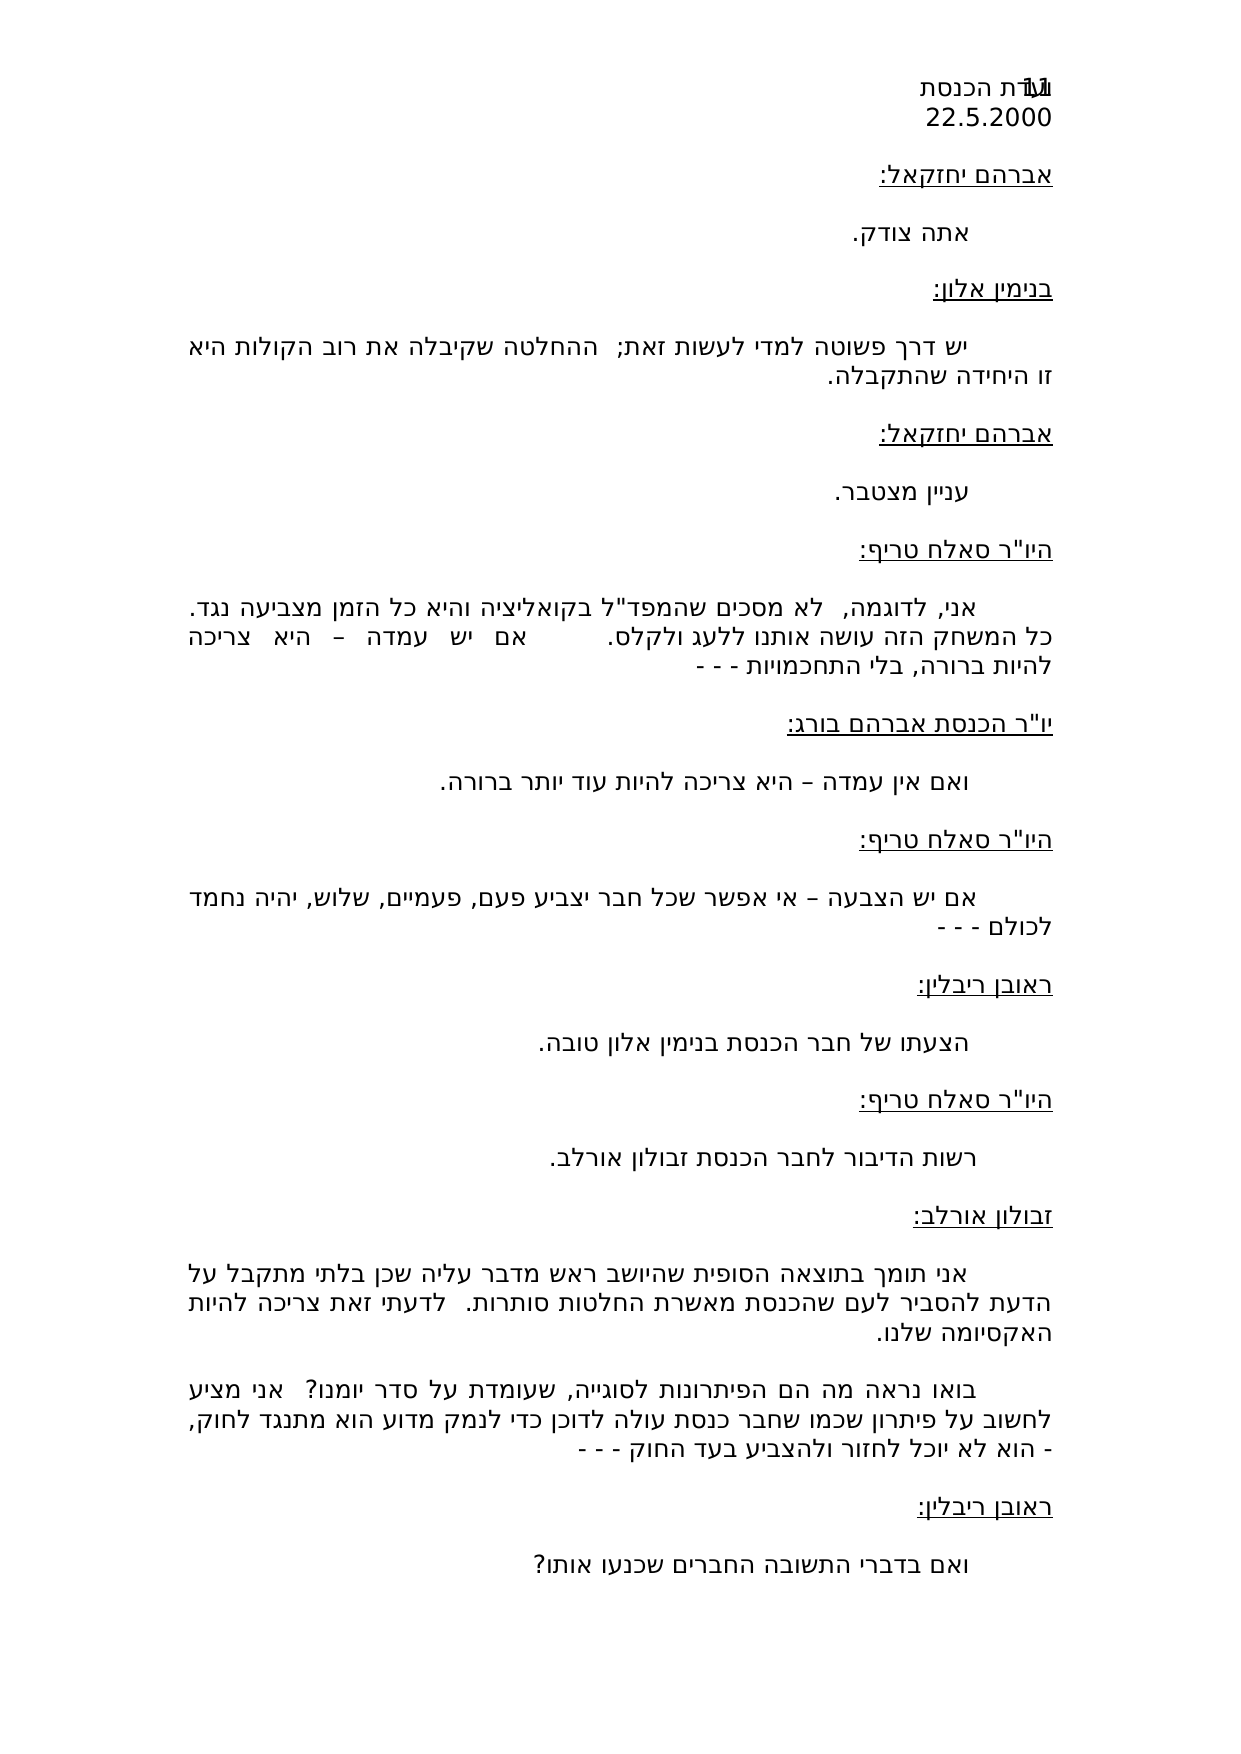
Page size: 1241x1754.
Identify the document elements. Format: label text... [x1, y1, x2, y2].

text אברהם יחזקאל: [187, 419, 1053, 448]
text אתה צודק. [187, 218, 1053, 248]
text רשות הדיבור לחבר הכנסת זבולון אורלב. [187, 1144, 1053, 1173]
text ראובן ריבלין: [187, 1492, 1053, 1521]
text היו"ר סאלח טריף: [187, 825, 1053, 854]
text ואם אין עמדה – היא צריכה להיות עוד יותר ברורה. [187, 767, 1053, 796]
text היו"ר סאלח טריף: [187, 1086, 1053, 1115]
text היו"ר סאלח טריף: [187, 535, 1053, 564]
text אם יש הצבעה – אי אפשר שכל חבר יצביע פעם, פעמיים, שלוש, יהיה נחמד לכולם - - - [187, 883, 1053, 941]
text בואו נראה מה הם הפיתרונות לסוגייה, שעומדת על סדר יומנו? אני מציע לחשוב על פיתרון שכמו שחבר כנסת עולה לדוכן כדי לנמק מדוע הוא מתנגד לחוק, - הוא לא יוכל לחזור ולהצביע בעד החוק - - - [187, 1376, 1053, 1463]
text עניין מצטבר. [187, 477, 1053, 506]
text יש דרך פשוטה למדי לעשות זאת; ההחלטה שקיבלה את רוב הקולות היא זו היחידה שהתקבלה. [187, 332, 1053, 390]
text בנימין אלון: [187, 274, 1053, 303]
text זבולון אורלב: [187, 1202, 1053, 1231]
text הצעתו של חבר הכנסת בנימין אלון טובה. [187, 1028, 1053, 1057]
text ואם בדברי התשובה החברים שכנעו אותו? [187, 1550, 1053, 1579]
text אני, לדוגמה, לא מסכים שהמפד"ל בקואליציה והיא כל הזמן מצביעה נגד. כל המשחק הזה עושה אותנו ללעג ולקלס. אם יש עמדה – היא צריכה להיות ברורה, בלי התחכמויות - - - [187, 593, 1053, 680]
text אברהם יחזקאל: [187, 161, 1053, 190]
text יו"ר הכנסת אברהם בורג: [187, 709, 1053, 738]
text ראובן ריבלין: [187, 970, 1053, 999]
text אני תומך בתוצאה הסופית שהיושב ראש מדבר עליה שכן בלתי מתקבל על הדעת להסביר לעם שהכנסת מאשרת החלטות סותרות. לדעתי זאת צריכה להיות האקסיומה שלנו. [187, 1259, 1053, 1347]
